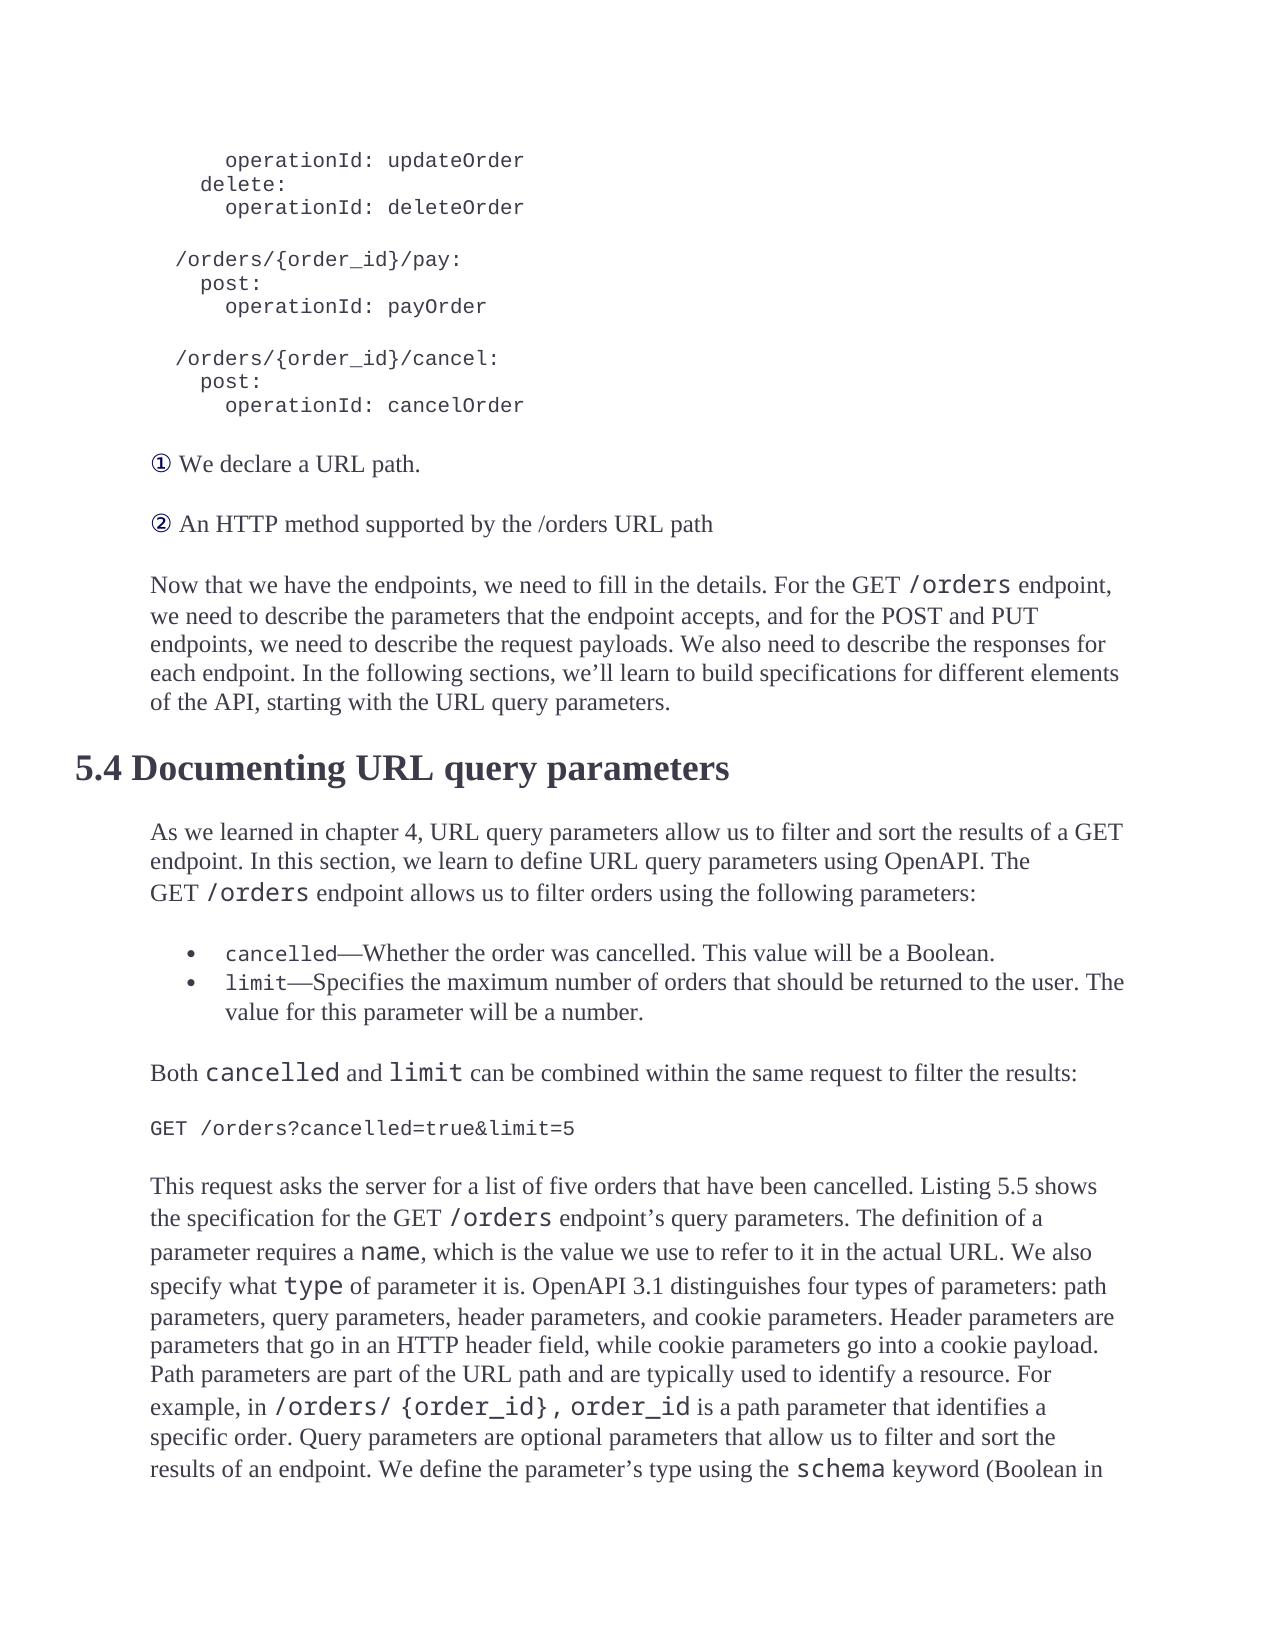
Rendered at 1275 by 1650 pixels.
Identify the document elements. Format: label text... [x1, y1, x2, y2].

text delete: [150, 174, 1125, 197]
text operationId: cancelOrder [150, 395, 1125, 419]
list cancelled—Whether the order was cancelled. This value will be a Boolean. [187, 938, 1125, 967]
text post: [150, 273, 1125, 296]
text 5.4 Documenting URL query parameters [75, 745, 1125, 788]
text /orders/{order_id}/cancel: [150, 348, 1125, 372]
text Now that we have the endpoints, we need to fill in the details. For the GET /orders endpoint, we need to describe the parameters that the endpoint accepts, and for the POST and PUT endpoints, we need to describe the request payloads. We also need to describe the responses for each endpoint. In the following sections, we’ll learn to build specifications for different elements of the API, starting with the URL query parameters. [150, 567, 1125, 716]
text post: [150, 372, 1125, 395]
list limit—Specifies the maximum number of orders that should be returned to the user. The value for this parameter will be a number. [187, 967, 1125, 1026]
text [150, 1171, 1125, 1485]
text ② An HTTP method supported by the /orders URL path [150, 507, 1125, 538]
text operationId: payOrder [150, 296, 1125, 320]
text As we learned in chapter 4, URL query parameters allow us to filter and sort the results of a GET endpoint. In this section, we learn to define URL query parameters using OpenAPI. The GET /orders endpoint allows us to filter orders using the following parameters: [150, 817, 1125, 909]
text Both cancelled and limit can be combined within the same request to filter the results: [150, 1055, 1125, 1089]
text operationId: updateOrder [150, 150, 1125, 174]
text ① We declare a URL path. [150, 448, 1125, 478]
text GET /orders?cancelled=true&limit=5 [150, 1118, 1125, 1142]
text operationId: deleteOrder [150, 197, 1125, 221]
text /orders/{order_id}/pay: [150, 249, 1125, 273]
